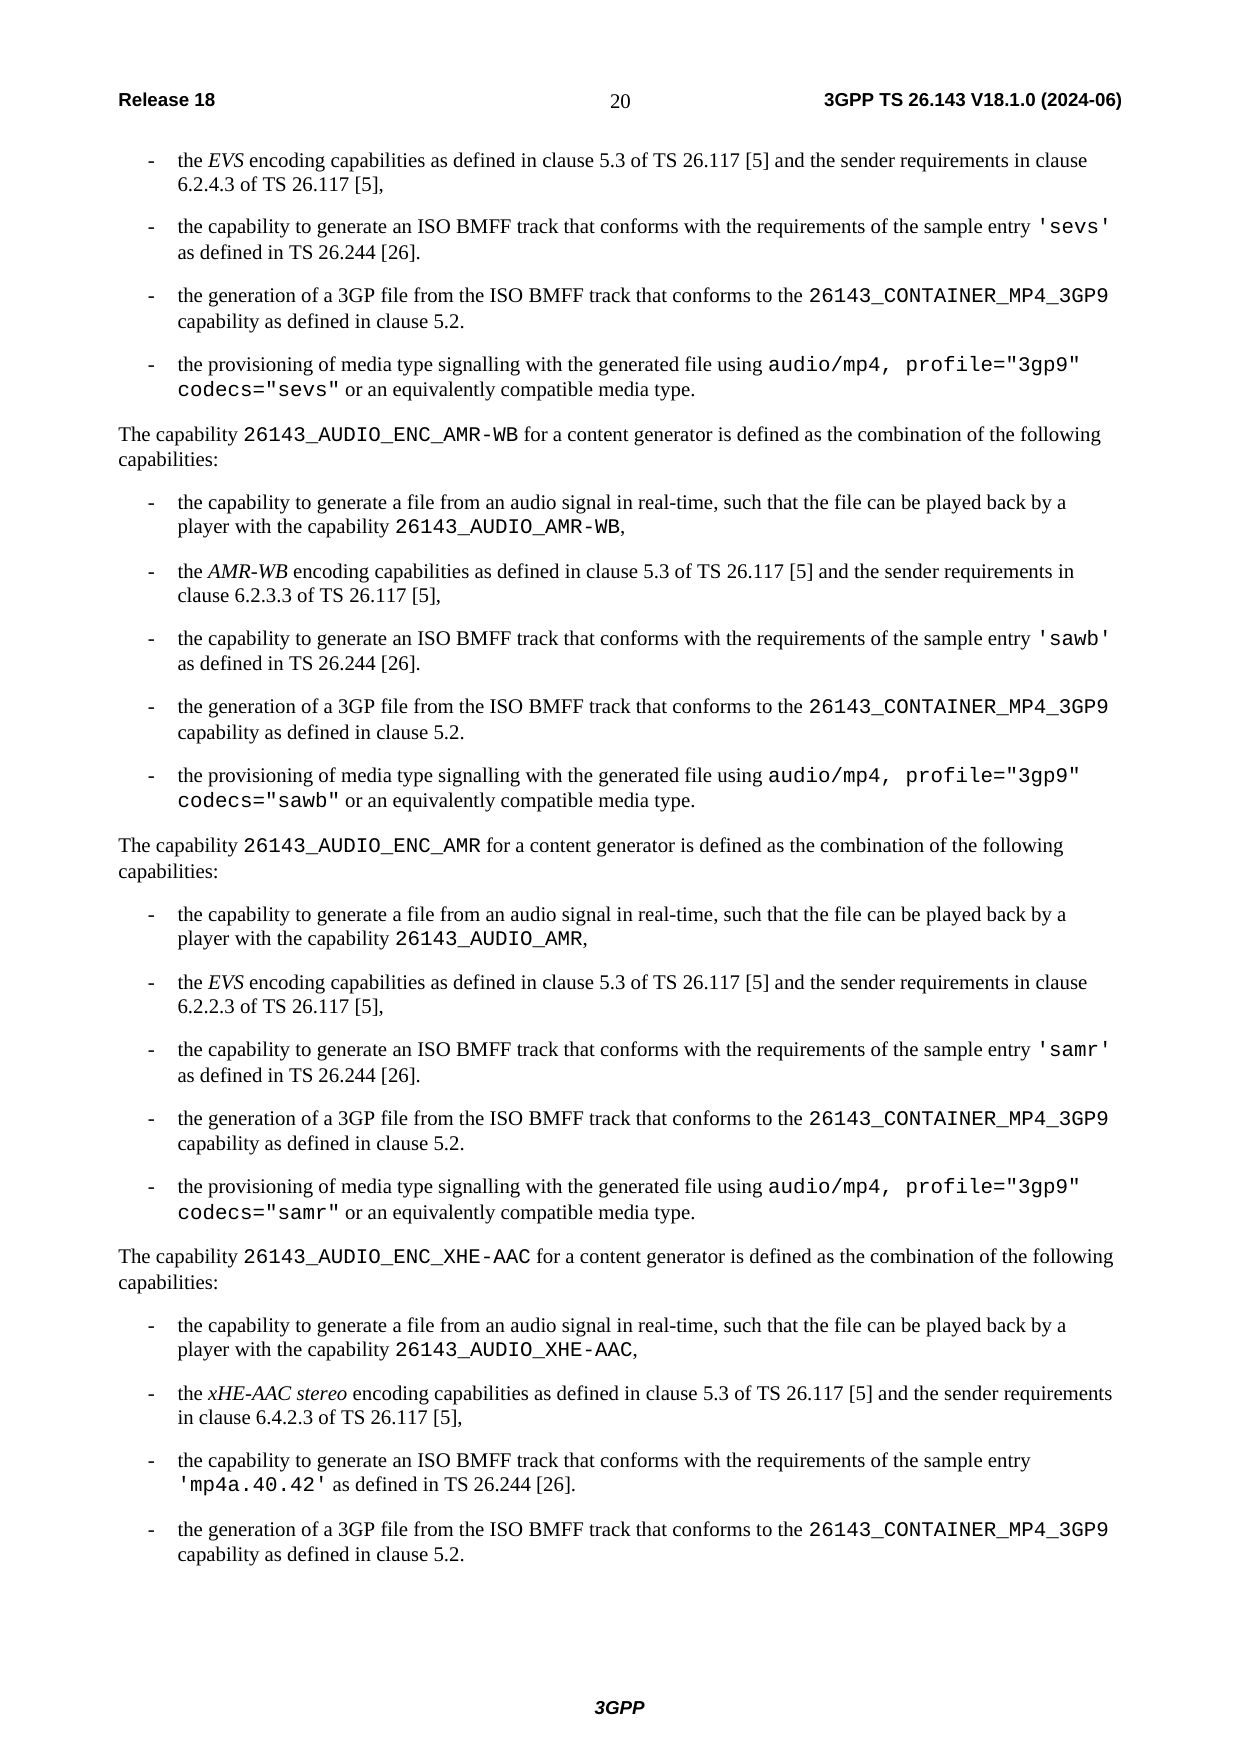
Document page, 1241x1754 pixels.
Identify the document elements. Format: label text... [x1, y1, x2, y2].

text - the capability to generate an ISO BMFF track that conforms with the requirements of the sample entry 'samr' as defined in TS 26.244 [26]. [148, 1037, 1122, 1087]
text - the capability to generate an ISO BMFF track that conforms with the requirements of the sample entry 'sawb' as defined in TS 26.244 [26]. [148, 626, 1122, 675]
text - the capability to generate a file from an audio signal in real-time, such that the file can be played back by a player with the capability 26143_AUDIO_AMR-WB, [148, 490, 1122, 540]
text - the generation of a 3GP file from the ISO BMFF track that conforms to the 26143_CONTAINER_MP4_3GP9 capability as defined in clause 5.2. [148, 1517, 1122, 1566]
text The capability 26143_AUDIO_ENC_XHE-AAC for a content generator is defined as the combination of the following capabilities: [118, 1244, 1122, 1294]
text - the capability to generate a file from an audio signal in real-time, such that the file can be played back by a player with the capability 26143_AUDIO_XHE-AAC, [148, 1313, 1122, 1362]
text - the capability to generate an ISO BMFF track that conforms with the requirements of the sample entry 'mp4a.40.42' as defined in TS 26.244 [26]. [148, 1448, 1122, 1498]
text - the xHE-AAC stereo encoding capabilities as defined in clause 5.3 of TS 26.117 [5] and the sender requirements in clause 6.4.2.3 of TS 26.117 [5], [148, 1381, 1122, 1429]
text - the EVS encoding capabilities as defined in clause 5.3 of TS 26.117 [5] and the sender requirements in clause 6.2.4.3 of TS 26.117 [5], [148, 147, 1122, 196]
text - the AMR-WB encoding capabilities as defined in clause 5.3 of TS 26.117 [5] and the sender requirements in clause 6.2.3.3 of TS 26.117 [5], [148, 559, 1122, 607]
text - the generation of a 3GP file from the ISO BMFF track that conforms to the 26143_CONTAINER_MP4_3GP9 capability as defined in clause 5.2. [148, 283, 1122, 333]
text - the generation of a 3GP file from the ISO BMFF track that conforms to the 26143_CONTAINER_MP4_3GP9 capability as defined in clause 5.2. [148, 694, 1122, 744]
text The capability 26143_AUDIO_ENC_AMR for a content generator is defined as the combination of the following capabilities: [118, 833, 1122, 883]
text - the generation of a 3GP file from the ISO BMFF track that conforms to the 26143_CONTAINER_MP4_3GP9 capability as defined in clause 5.2. [148, 1105, 1122, 1155]
text - the provisioning of media type signalling with the generated file using audio/mp4, profile="3gp9" codecs="samr" or an equivalently compatible media type. [148, 1174, 1122, 1225]
text - the EVS encoding capabilities as defined in clause 5.3 of TS 26.117 [5] and the sender requirements in clause 6.2.2.3 of TS 26.117 [5], [148, 970, 1122, 1018]
text - the capability to generate an ISO BMFF track that conforms with the requirements of the sample entry 'sevs' as defined in TS 26.244 [26]. [148, 214, 1122, 264]
text - the provisioning of media type signalling with the generated file using audio/mp4, profile="3gp9" codecs="sawb" or an equivalently compatible media type. [148, 763, 1122, 814]
text The capability 26143_AUDIO_ENC_AMR-WB for a content generator is defined as the combination of the following capabilities: [118, 422, 1122, 471]
text - the provisioning of media type signalling with the generated file using audio/mp4, profile="3gp9" codecs="sevs" or an equivalently compatible media type. [148, 351, 1122, 403]
text - the capability to generate a file from an audio signal in real-time, such that the file can be played back by a player with the capability 26143_AUDIO_AMR, [148, 901, 1122, 951]
